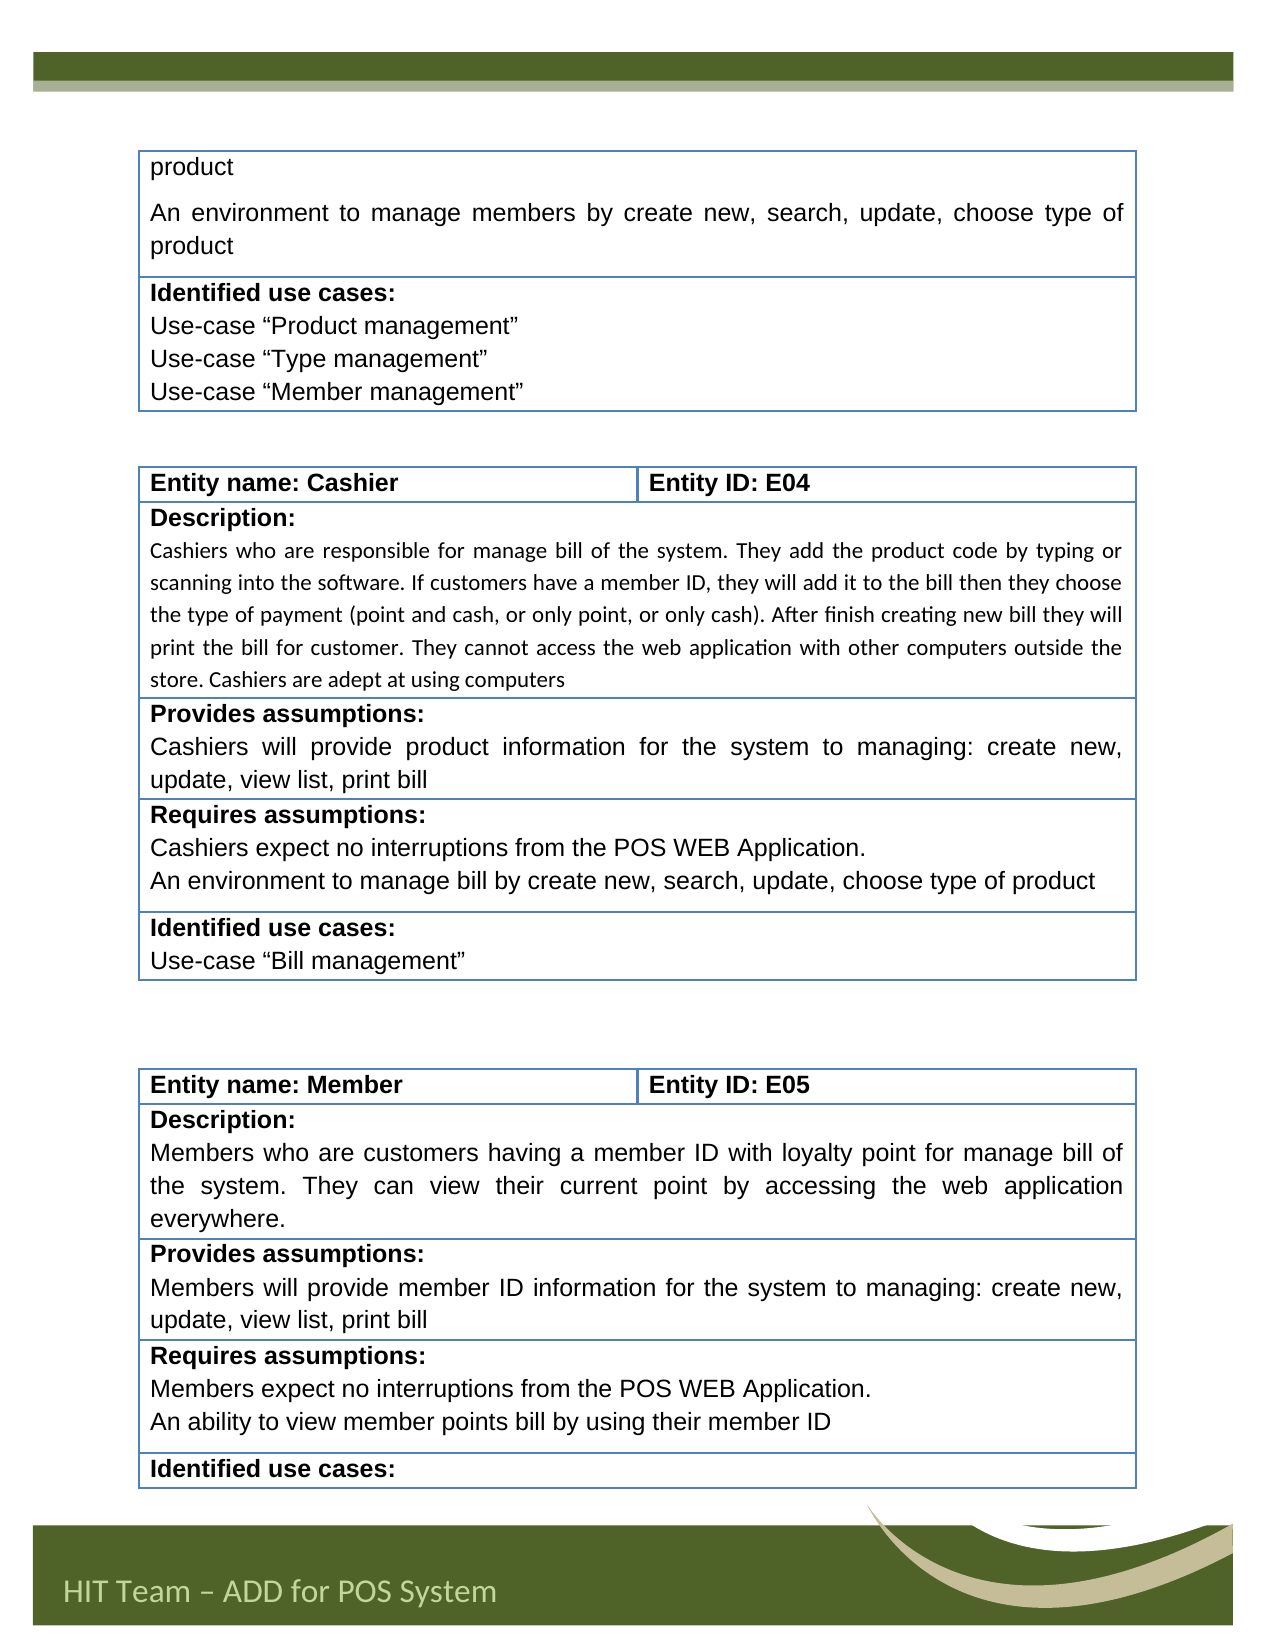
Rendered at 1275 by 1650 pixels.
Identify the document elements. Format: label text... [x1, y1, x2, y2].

table_cell Requires assumptions: Cashiers expect no interruptions from the POS WEB Application. An environment to manage bill by create new, search, update, choose type of product [140, 800, 1135, 911]
table_cell Description: Cashiers who are responsible for manage bill of the system. They add the product code by typing or scanning into the software. If customers have a member ID, they will add it to the bill then they choose the type of payment (point and cash, or only point, or only cash). After finish creating new bill they will print the bill for customer. They cannot access the web application with other computers outside the store. Cashiers are adept at using computers [140, 503, 1135, 697]
table_cell Identified use cases: Use-case View Point [140, 1454, 1135, 1487]
table_cell Provides assumptions: Cashiers will provide product information for the system to managing: create new, update, view list, print bill [140, 699, 1135, 798]
table_cell Identified use cases: Use-case “Bill management” [140, 913, 1135, 979]
table_header Entity name: Cashier [140, 468, 636, 501]
table_cell Identified use cases: Use-case “Product management” Use-case “Type management” Use-case “Member management” [140, 278, 1135, 410]
table_header Entity name: Member [140, 1070, 636, 1103]
table_cell Requires assumptions: Members expect no interruptions from the POS WEB Application. An ability to view member points bill by using their member ID [140, 1341, 1135, 1452]
table_header Entity ID: E05 [639, 1070, 1135, 1103]
table_cell Provides assumptions: Members will provide member ID information for the system to managing: create new, update, view list, print bill [140, 1240, 1135, 1338]
table_header Entity ID: E04 [639, 468, 1135, 501]
